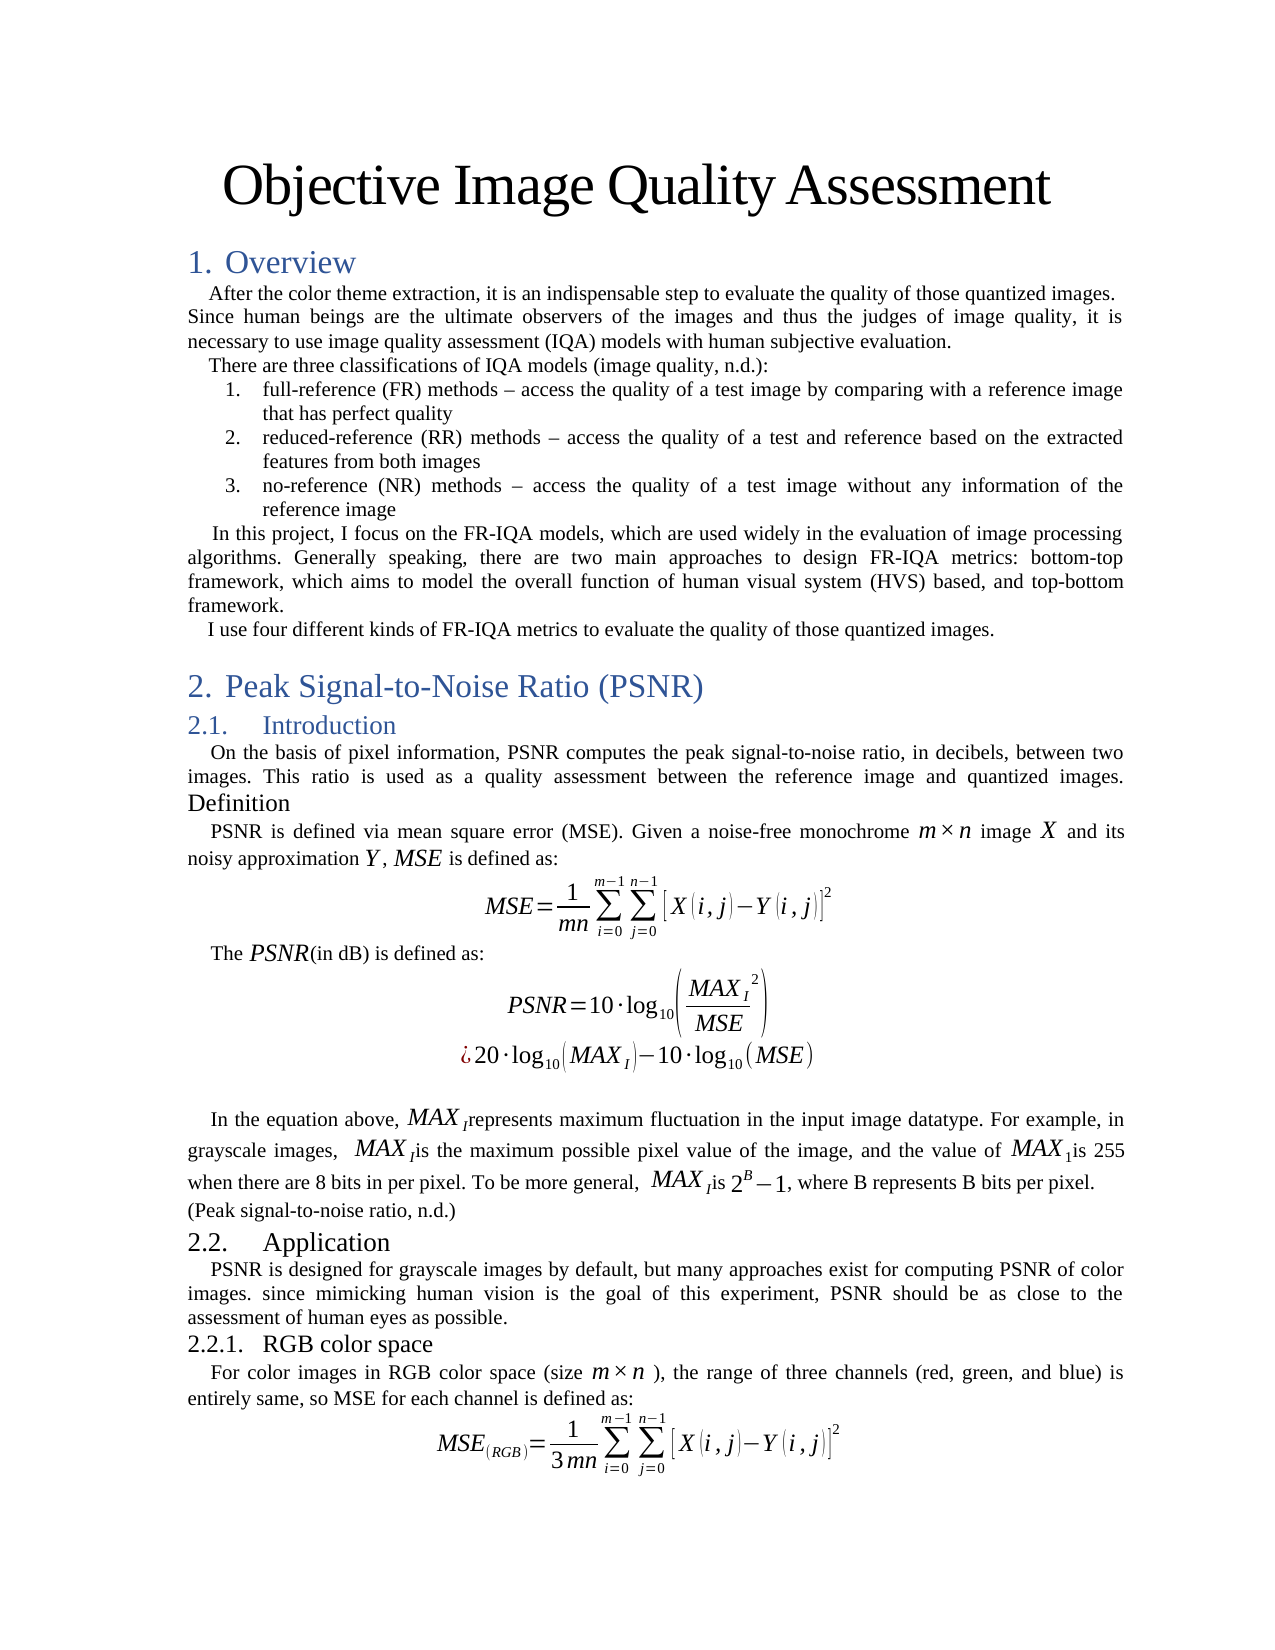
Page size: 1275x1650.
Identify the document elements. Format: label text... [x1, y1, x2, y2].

subtitle Overview [187, 242, 1125, 280]
text PSNR is designed for grayscale images by default, but many approaches exist for computing PSNR of color images. since mimicking human vision is the goal of this experiment, PSNR should be as close to the assessment of human eyes as possible. [187, 1257, 1125, 1329]
title Objective Image Quality Assessment [150, 150, 1125, 217]
text There are three classifications of IQA models: [187, 353, 1125, 377]
subtitle Introduction [187, 709, 1125, 740]
text Since human beings are the ultimate observers of the images and thus the judges of image quality, it is necessary to use image quality assessment (IQA) models with human subjective evaluation. [187, 304, 1125, 353]
subtitle Peak Signal-to-Noise Ratio (PSNR) [187, 666, 1125, 705]
subtitle Application [187, 1226, 1125, 1257]
list full-reference (FR) methods – access the quality of a test image by comparing with a reference image that has perfect quality [225, 377, 1125, 425]
text For color images in RGB color space (size ), the range of three channels (red, green, and blue) is entirely same, so MSE for each channel is defined as: [187, 1358, 1125, 1409]
text I use four different kinds of FR-IQA metrics to evaluate the quality of those quantized images. [150, 617, 1125, 641]
text In this project, I focus on the FR-IQA models, which are used widely in the evaluation of image processing algorithms. Generally speaking, there are two main approaches to design FR-IQA metrics: bottom-top framework, which aims to model the overall function of human visual system (HVS) based, and top-bottom framework. [187, 521, 1125, 617]
text In the equation above, represents maximum fluctuation in the input image datatype. For example, in grayscale images, is the maximum possible pixel value of the image, and the value of is 255 when there are 8 bits in per pixel. To be more general, is , where B represents B bits per pixel. [187, 1103, 1125, 1222]
list no-reference (NR) methods – access the quality of a test image without any information of the reference image [225, 473, 1125, 521]
list RGB color space [187, 1329, 1125, 1358]
text On the basis of pixel information, PSNR computes the peak signal-to-noise ratio, in decibels, between two images. This ratio is used as a quality assessment between the reference image and quantized images. Definition [187, 740, 1125, 817]
text PSNR is defined via mean square error (MSE). Given a noise-free monochrome image and its noisy approximation , is defined as: [187, 817, 1125, 872]
text The (in dB) is defined as: [187, 939, 1125, 967]
list reduced-reference (RR) methods – access the quality of a test and reference based on the extracted features from both images [225, 425, 1125, 473]
text After the color theme extraction, it is an indispensable step to evaluate the quality of those quantized images. [187, 280, 1125, 304]
